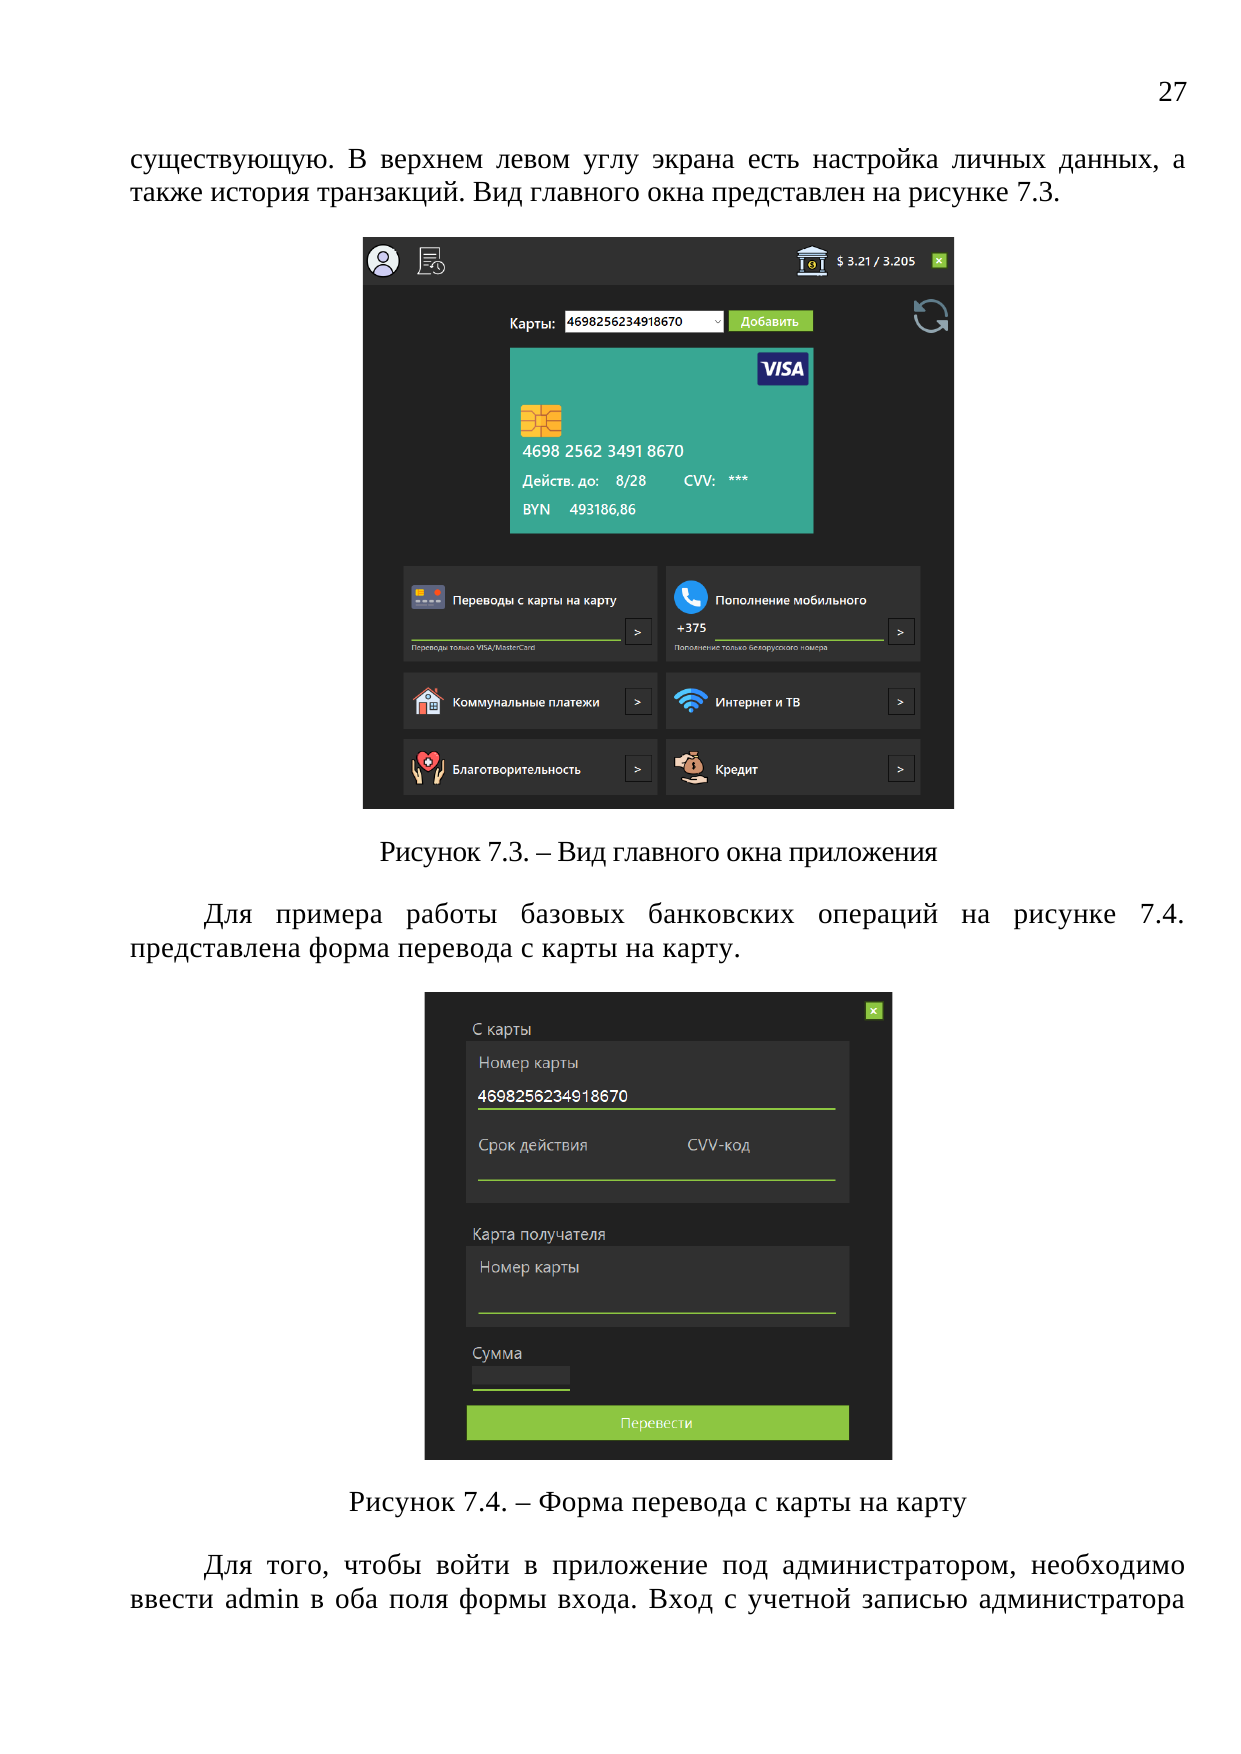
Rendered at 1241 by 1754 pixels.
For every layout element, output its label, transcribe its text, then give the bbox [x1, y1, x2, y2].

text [130, 141, 1187, 208]
text Для примера работы базовых банковских операций на рисунке 7.4. представлена форма перевода с карты на карту. [130, 896, 1187, 963]
text Рисунок 7.4. – Форма перевода с карты на карту [130, 1484, 1187, 1518]
picture [424, 992, 893, 1460]
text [130, 1547, 1187, 1614]
picture [362, 237, 955, 809]
text Рисунок 7.3. – Вид главного окна приложения [130, 834, 1187, 867]
